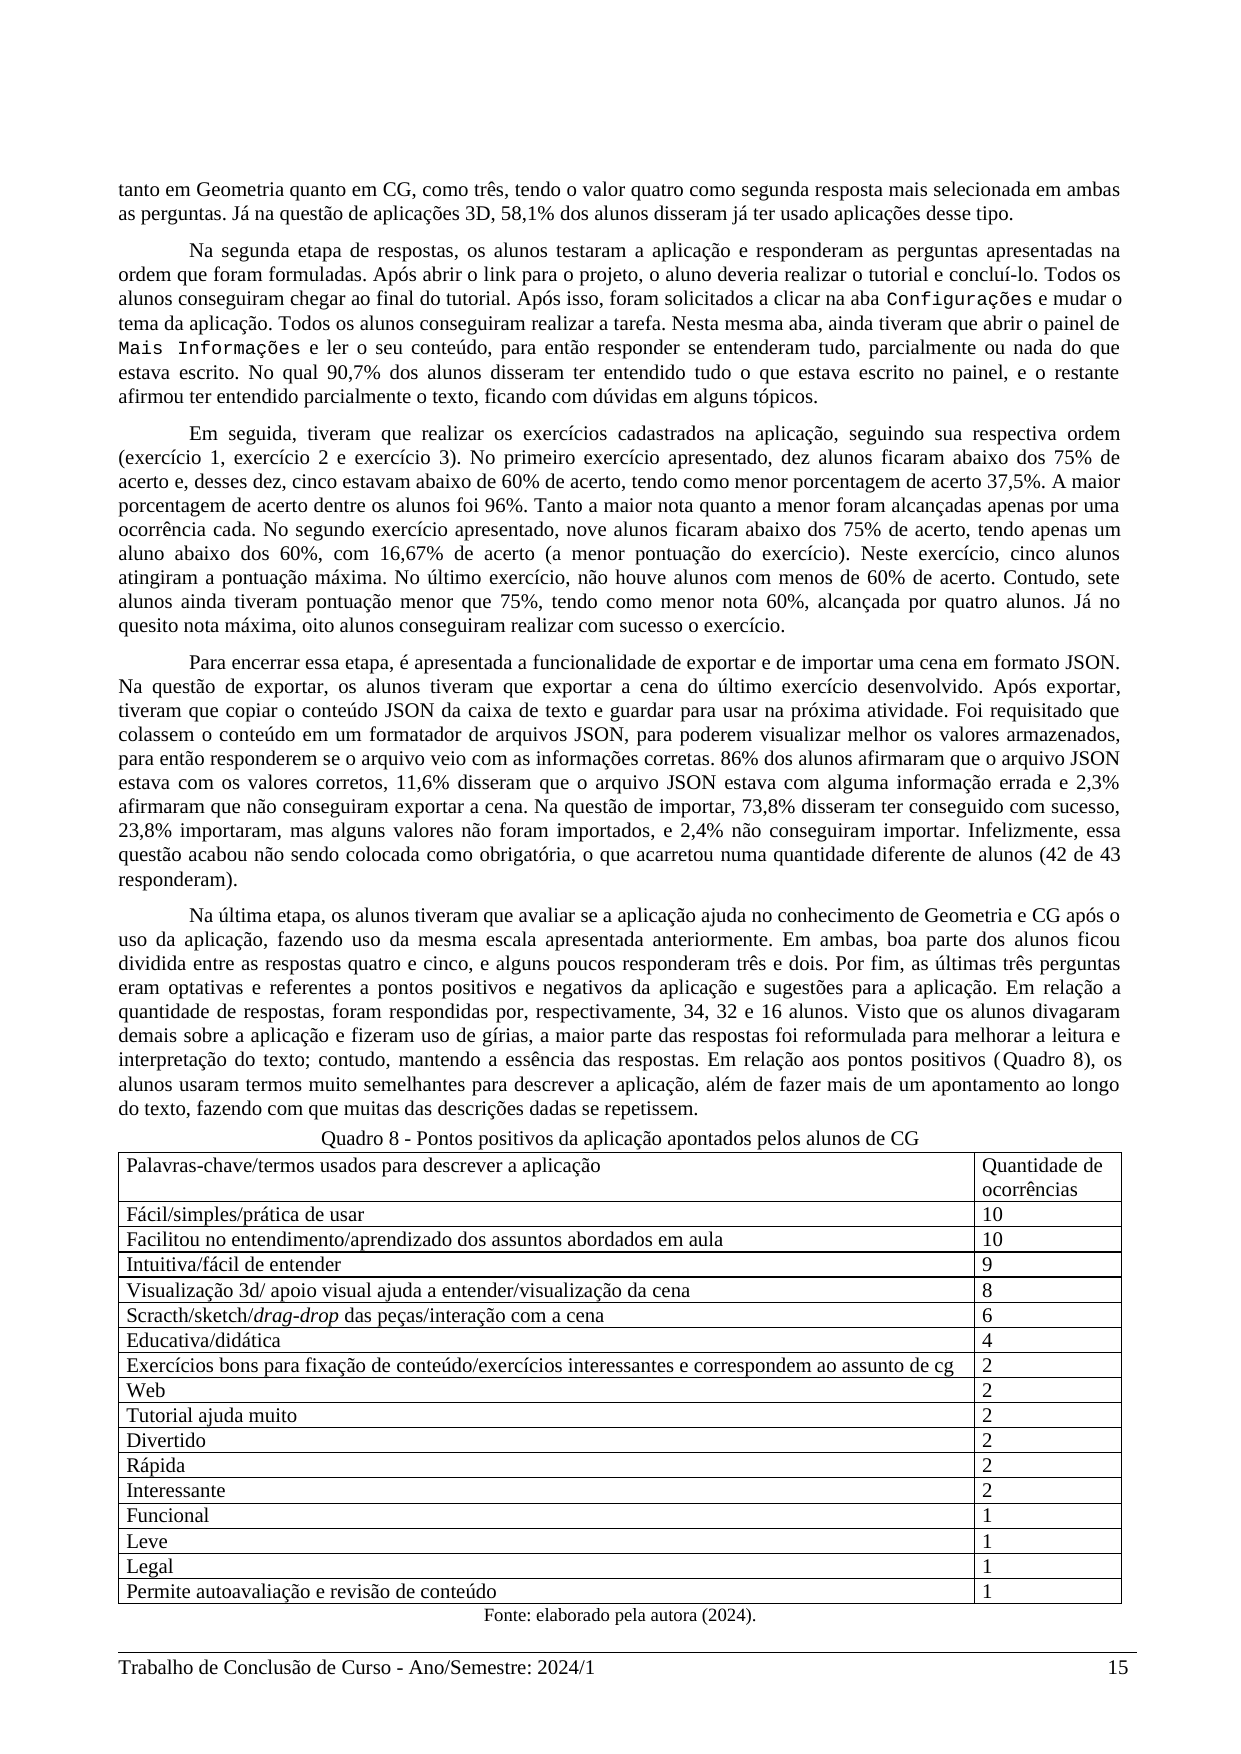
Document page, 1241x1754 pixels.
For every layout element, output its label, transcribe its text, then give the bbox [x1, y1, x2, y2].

table_cell 10 [975, 1202, 1121, 1226]
table_cell 10 [975, 1227, 1121, 1251]
table_cell Fácil/simples/prática de usar [119, 1202, 974, 1226]
table_cell Facilitou no entendimento/aprendizado dos assuntos abordados em aula [119, 1227, 974, 1251]
table_cell Rápida [119, 1453, 974, 1477]
table_cell 2 [975, 1353, 1121, 1377]
table_cell Funcional [119, 1504, 974, 1527]
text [118, 177, 1122, 225]
table_cell 2 [975, 1453, 1121, 1477]
table_cell 1 [975, 1529, 1121, 1553]
table_cell 2 [975, 1478, 1121, 1502]
table_cell 8 [975, 1278, 1121, 1302]
text Para encerrar essa etapa, é apresentada a funcionalidade de exportar e de importar uma cena em formato JSON. Na questão de exportar, os alunos tiveram que exportar a cena do último exercício desenvolvido. Após exportar, tiveram que copiar o conteúdo JSON da caixa de texto e guardar para usar na próxima atividade. Foi requisitado que colassem o conteúdo em um formatador de arquivos JSON, para poderem visualizar melhor os valores armazenados, para então responderem se o arquivo veio com as informações corretas. 86% dos alunos afirmaram que o arquivo JSON estava com os valores corretos, 11,6% disseram que o arquivo JSON estava com alguma informação errada e 2,3% afirmaram que não conseguiram exportar a cena. Na questão de importar, 73,8% disseram ter conseguido com sucesso, 23,8% importaram, mas alguns valores não foram importados, e 2,4% não conseguiram importar. Infelizmente, essa questão acabou não sendo colocada como obrigatória, o que acarretou numa quantidade diferente de alunos (42 de 43 responderam). [118, 650, 1122, 891]
table_cell 1 [975, 1554, 1121, 1578]
table_header Palavras-chave/termos usados para descrever a aplicação [119, 1153, 974, 1201]
table_cell 4 [975, 1328, 1121, 1352]
table_cell 6 [975, 1303, 1121, 1327]
table_cell Scracth/sketch/drag-drop das peças/interação com a cena [119, 1303, 974, 1327]
table_cell Web [119, 1378, 974, 1402]
table_header Quantidade de ocorrências [975, 1153, 1121, 1201]
table_cell 2 [975, 1378, 1121, 1402]
table_cell Interessante [119, 1478, 974, 1502]
table_cell 9 [975, 1253, 1121, 1276]
table_cell Visualização 3d/ apoio visual ajuda a entender/visualização da cena [119, 1278, 974, 1302]
text Fonte: elaborado pela autora (2024). [118, 1604, 1122, 1625]
table_cell Tutorial ajuda muito [119, 1403, 974, 1427]
text Na segunda etapa de respostas, os alunos testaram a aplicação e responderam as perguntas apresentadas na ordem que foram formuladas. Após abrir o link para o projeto, o aluno deveria realizar o tutorial e concluí-lo. Todos os alunos conseguiram chegar ao final do tutorial. Após isso, foram solicitados a clicar na aba Configurações e mudar o tema da aplicação. Todos os alunos conseguiram realizar a tarefa. Nesta mesma aba, ainda tiveram que abrir o painel de Mais Informações e ler o seu conteúdo, para então responder se entenderam tudo, parcialmente ou nada do que estava escrito. No qual 90,7% dos alunos disseram ter entendido tudo o que estava escrito no painel, e o restante afirmou ter entendido parcialmente o texto, ficando com dúvidas em alguns tópicos. [118, 238, 1122, 408]
table_cell 1 [975, 1579, 1121, 1603]
text Quadro 8 - Pontos positivos da aplicação apontados pelos alunos de CG [118, 1126, 1122, 1150]
table_cell Legal [119, 1554, 974, 1578]
table_cell Divertido [119, 1428, 974, 1452]
table_cell Exercícios bons para fixação de conteúdo/exercícios interessantes e correspondem ao assunto de cg [119, 1353, 974, 1377]
text Em seguida, tiveram que realizar os exercícios cadastrados na aplicação, seguindo sua respectiva ordem (exercício 1, exercício 2 e exercício 3). No primeiro exercício apresentado, dez alunos ficaram abaixo dos 75% de acerto e, desses dez, cinco estavam abaixo de 60% de acerto, tendo como menor porcentagem de acerto 37,5%. A maior porcentagem de acerto dentre os alunos foi 96%. Tanto a maior nota quanto a menor foram alcançadas apenas por uma ocorrência cada. No segundo exercício apresentado, nove alunos ficaram abaixo dos 75% de acerto, tendo apenas um aluno abaixo dos 60%, com 16,67% de acerto (a menor pontuação do exercício). Neste exercício, cinco alunos atingiram a pontuação máxima. No último exercício, não houve alunos com menos de 60% de acerto. Contudo, sete alunos ainda tiveram pontuação menor que 75%, tendo como menor nota 60%, alcançada por quatro alunos. Já no quesito nota máxima, oito alunos conseguiram realizar com sucesso o exercício. [118, 421, 1122, 637]
table_cell Leve [119, 1529, 974, 1553]
table_cell Educativa/didática [119, 1328, 974, 1352]
text Na última etapa, os alunos tiveram que avaliar se a aplicação ajuda no conhecimento de Geometria e CG após o uso da aplicação, fazendo uso da mesma escala apresentada anteriormente. Em ambas, boa parte dos alunos ficou dividida entre as respostas quatro e cinco, e alguns poucos responderam três e dois. Por fim, as últimas três perguntas eram optativas e referentes a pontos positivos e negativos da aplicação e sugestões para a aplicação. Em relação a quantidade de respostas, foram respondidas por, respectivamente, 34, 32 e 16 alunos. Visto que os alunos divagaram demais sobre a aplicação e fizeram uso de gírias, a maior parte das respostas foi reformulada para melhorar a leitura e interpretação do texto; contudo, mantendo a essência das respostas. Em relação aos pontos positivos (Quadro 8), os alunos usaram termos muito semelhantes para descrever a aplicação, além de fazer mais de um apontamento ao longo do texto, fazendo com que muitas das descrições dadas se repetissem. [118, 903, 1122, 1119]
table_cell 2 [975, 1403, 1121, 1427]
table_cell 1 [975, 1504, 1121, 1527]
table_cell Intuitiva/fácil de entender [119, 1253, 974, 1276]
table_cell 2 [975, 1428, 1121, 1452]
table_cell Permite autoavaliação e revisão de conteúdo [119, 1579, 974, 1603]
